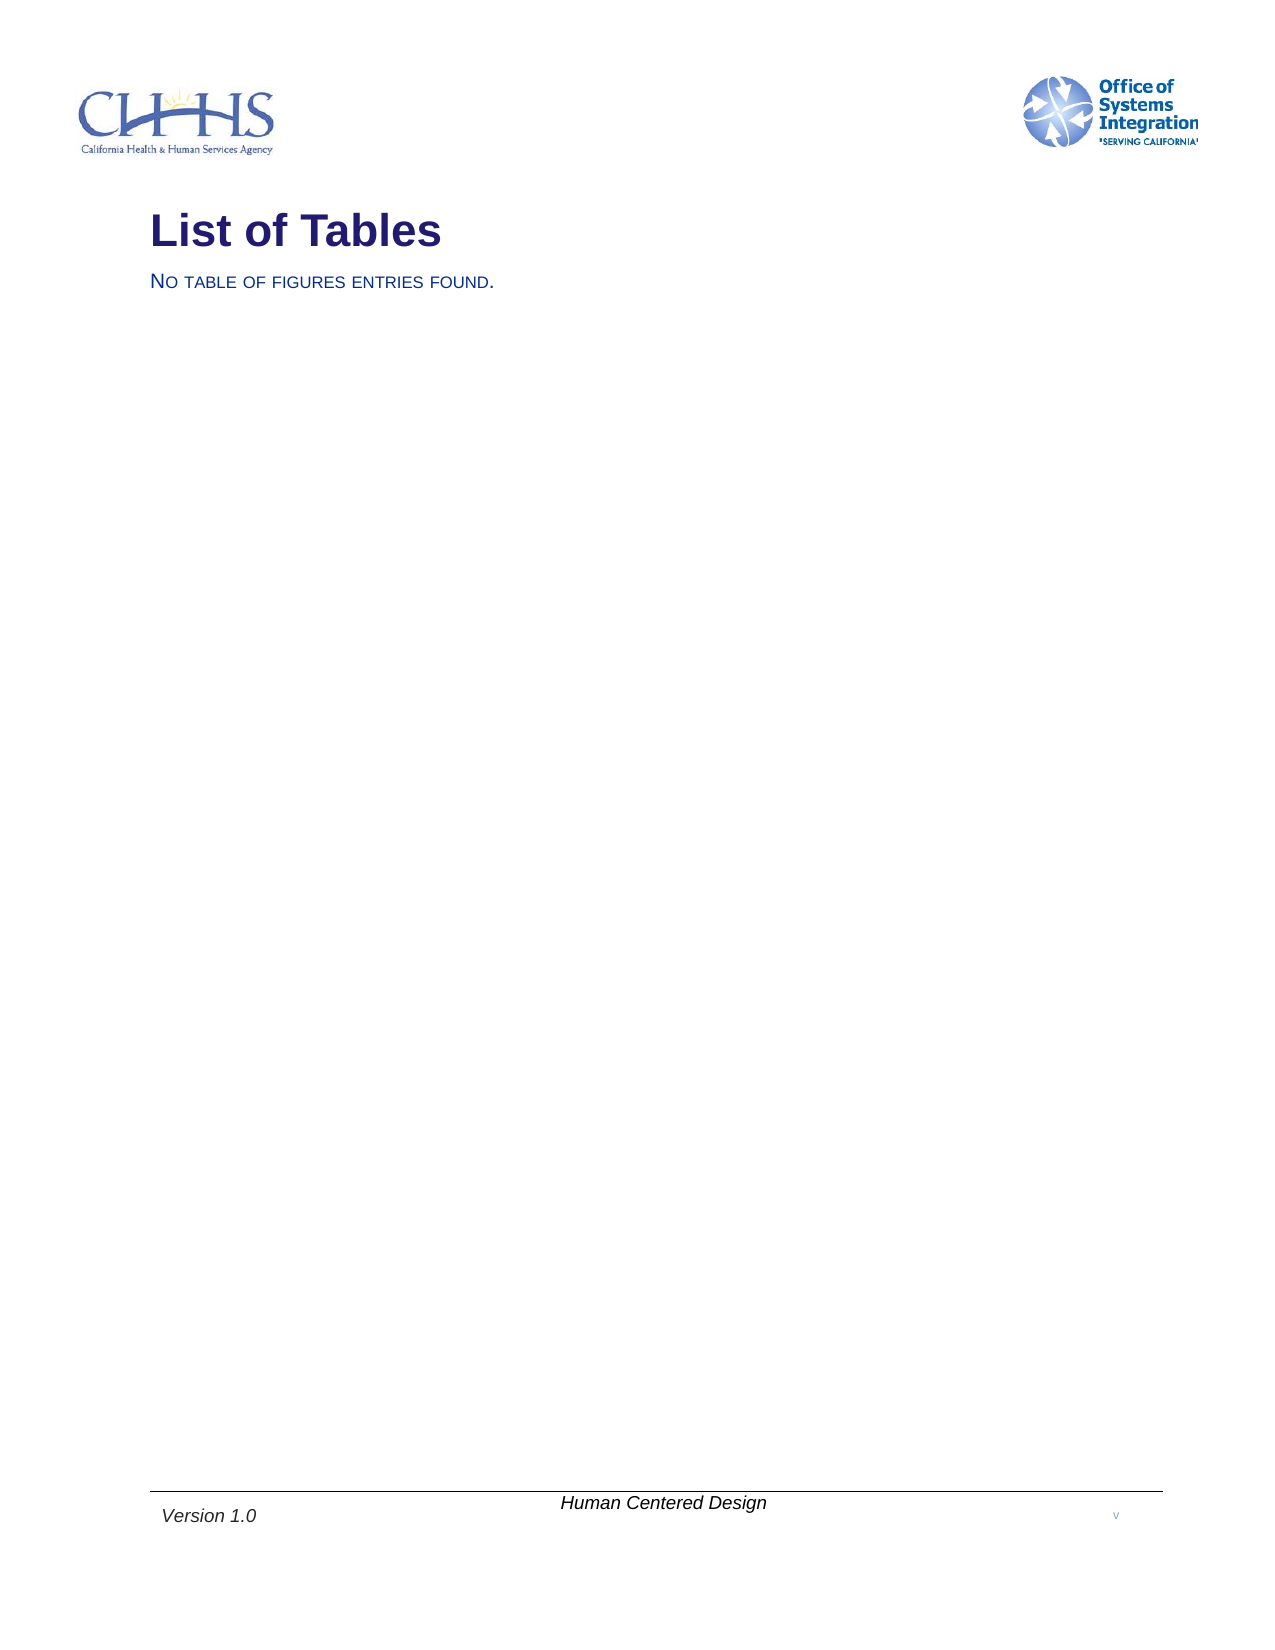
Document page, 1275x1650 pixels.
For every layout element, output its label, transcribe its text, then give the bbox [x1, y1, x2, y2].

picture [75, 87, 277, 156]
text No table of figures entries found. [150, 269, 1125, 293]
picture [1021, 75, 1198, 149]
list List of Tables [150, 204, 1125, 256]
